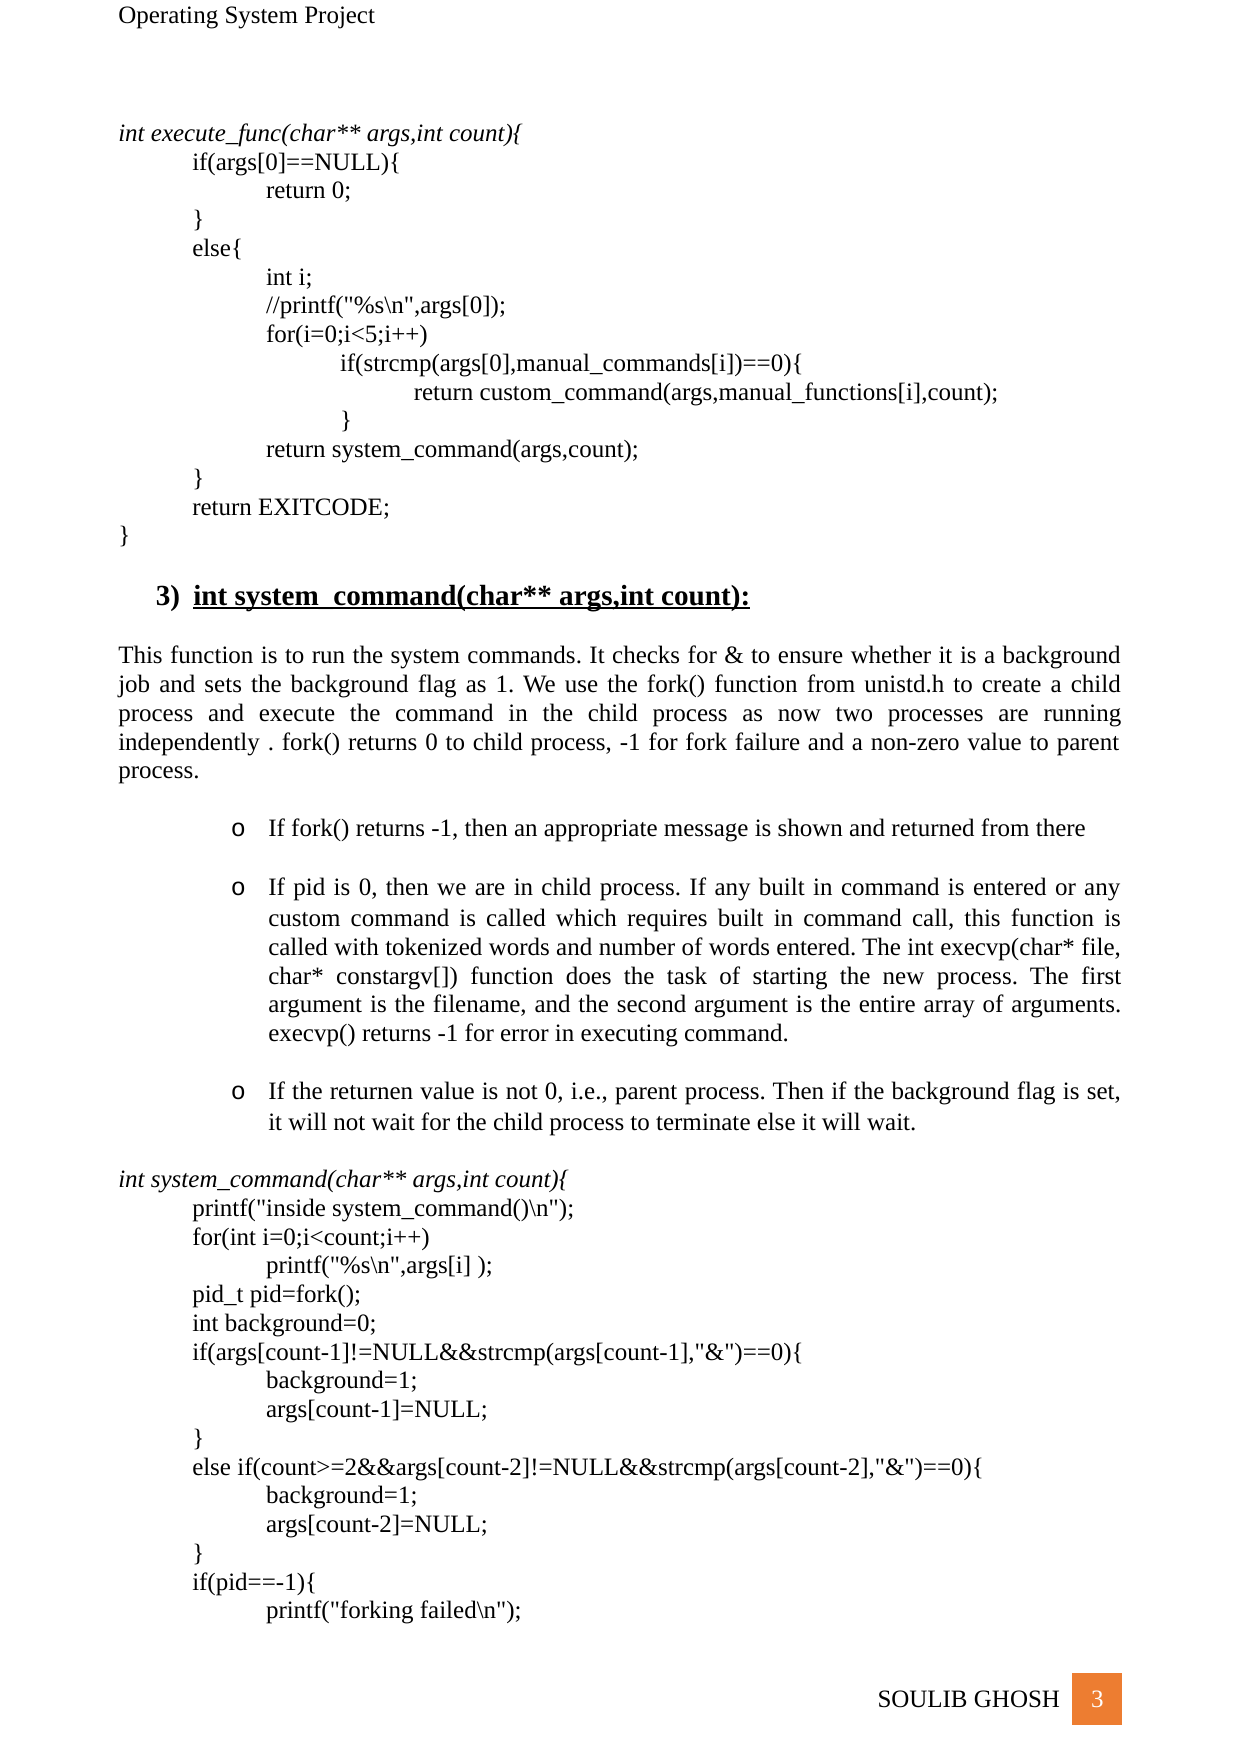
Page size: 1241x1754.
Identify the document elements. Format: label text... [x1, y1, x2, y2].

text return custom_command(args,manual_functions[i],count); [118, 377, 1122, 406]
text //printf("%s\n",args[0]); [118, 291, 1122, 319]
list If pid is 0, then we are in child process. If any built in command is entered or any custom command is called which requires built in command call, this function is called with tokenized words and number of words entered. The int execvp(char* file, char* constargv[]) function does the task of starting the new process. The first argument is the filename, and the second argument is the entire array of arguments. execvp() returns -1 for error in executing command. [231, 872, 1122, 1047]
text args[count-2]=NULL; [118, 1509, 1122, 1538]
text int i; [118, 262, 1122, 291]
text } [118, 204, 1122, 233]
text printf("inside system_command()\n"); [118, 1193, 1122, 1222]
text return system_command(args,count); [118, 434, 1122, 463]
text This function is to run the system commands. It checks for & to ensure whether it is a background job and sets the background flag as 1. We use the fork() function from unistd.h to create a child process and execute the command in the child process as now two processes are running independently . fork() returns 0 to child process, -1 for fork failure and a non-zero value to parent process. [118, 640, 1122, 784]
text int execute_func(char** args,int count){ [118, 118, 1122, 147]
text for(int i=0;i<count;i++) [118, 1222, 1122, 1250]
text if(strcmp(args[0],manual_commands[i])==0){ [118, 348, 1122, 377]
text } [118, 1423, 1122, 1452]
list int system_command(char** args,int count): [156, 578, 1122, 612]
text } [118, 1538, 1122, 1567]
text else{ [118, 233, 1122, 262]
text int system_command(char** args,int count){ [118, 1164, 1122, 1193]
text args[count-1]=NULL; [118, 1394, 1122, 1423]
text pid_t pid=fork(); [118, 1279, 1122, 1308]
text } [118, 521, 1122, 549]
text background=1; [118, 1365, 1122, 1394]
text return 0; [118, 176, 1122, 204]
text } [118, 406, 1122, 434]
text return EXITCODE; [118, 492, 1122, 521]
text } [118, 463, 1122, 492]
text if(args[count-1]!=NULL&&strcmp(args[count-1],"&")==0){ [118, 1337, 1122, 1365]
text if(args[0]==NULL){ [118, 147, 1122, 176]
text if(pid==-1){ [118, 1567, 1122, 1595]
text for(i=0;i<5;i++) [118, 319, 1122, 348]
text background=1; [118, 1480, 1122, 1509]
text printf("forking failed\n"); [118, 1595, 1122, 1624]
text else if(count>=2&&args[count-2]!=NULL&&strcmp(args[count-2],"&")==0){ [118, 1452, 1122, 1480]
list If fork() returns -1, then an appropriate message is shown and returned from there [231, 813, 1122, 844]
list If the returnen value is not 0, i.e., parent process. Then if the background flag is set, it will not wait for the child process to terminate else it will wait. [231, 1076, 1122, 1135]
text int background=0; [118, 1308, 1122, 1337]
text printf("%s\n",args[i] ); [118, 1250, 1122, 1279]
